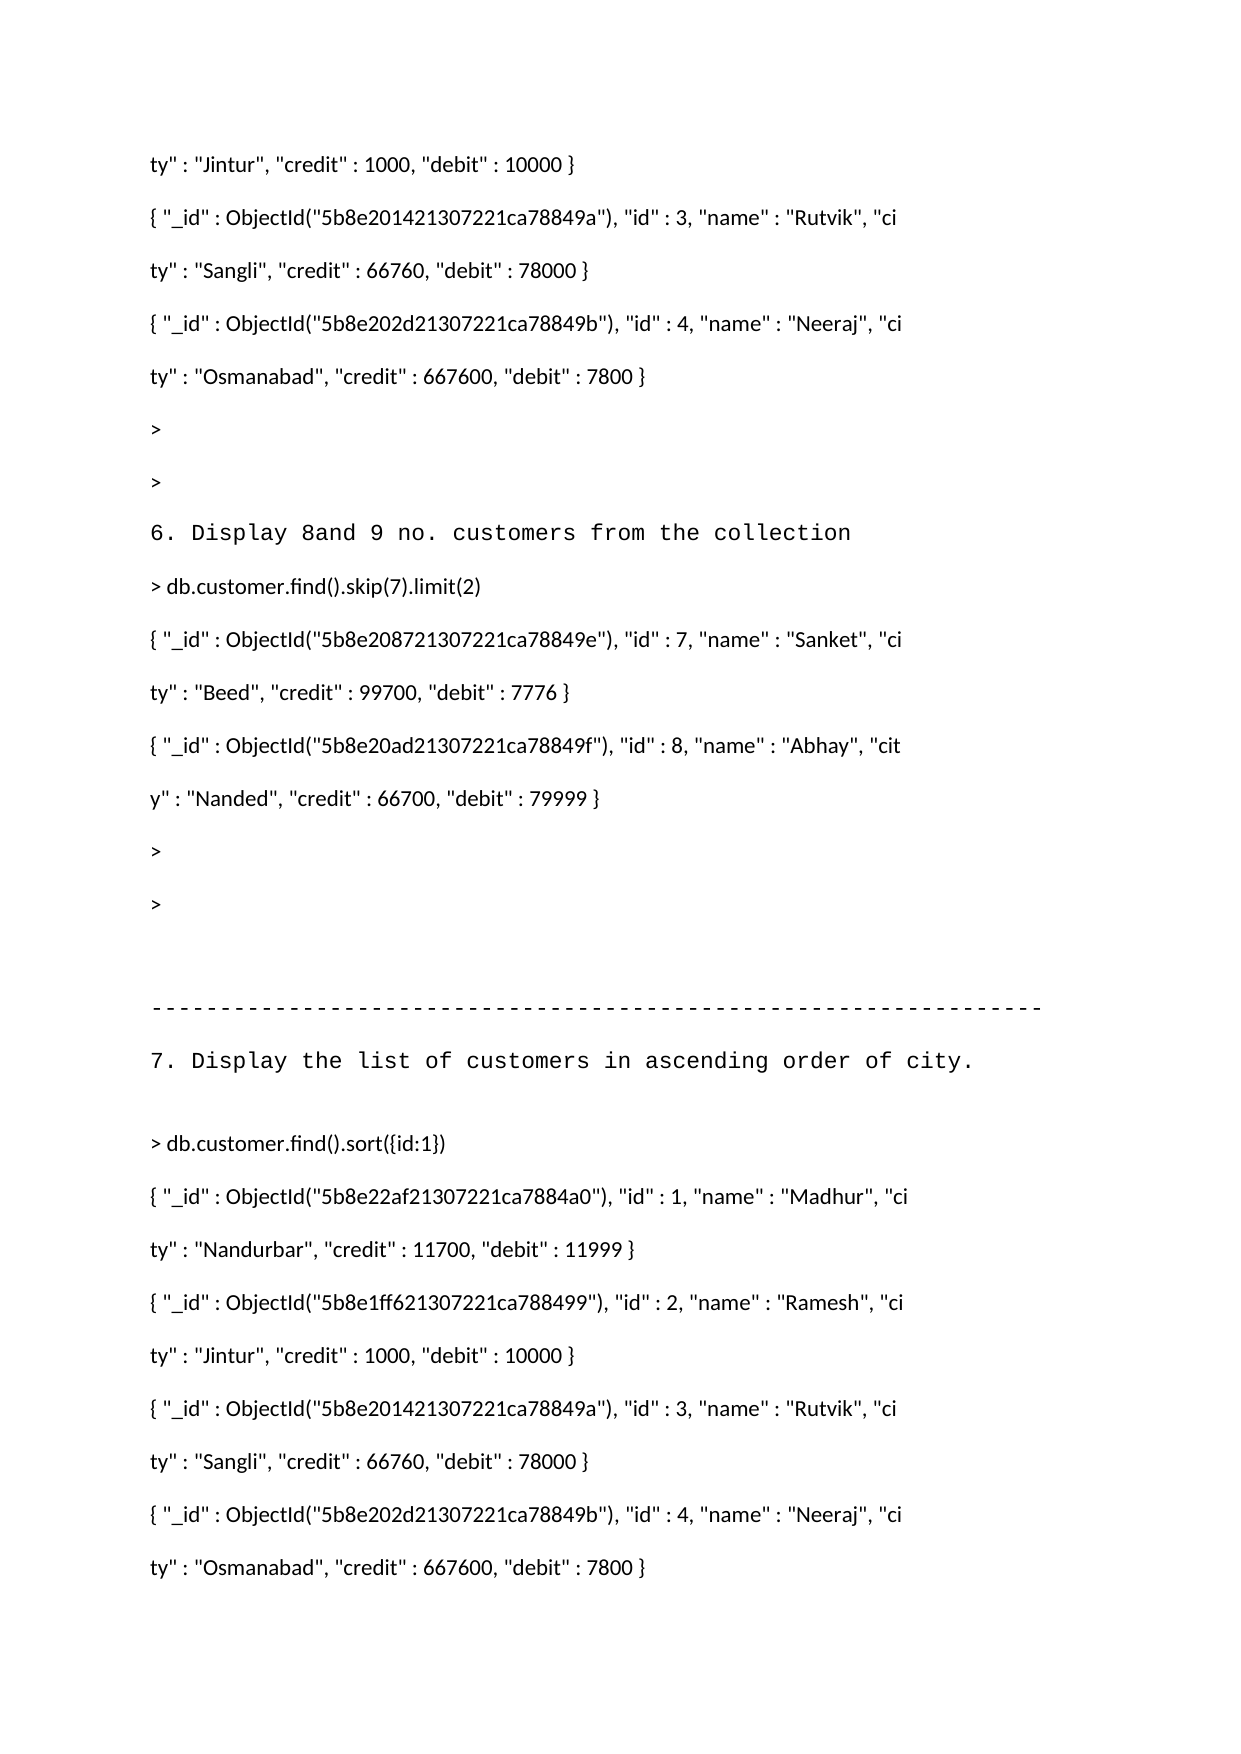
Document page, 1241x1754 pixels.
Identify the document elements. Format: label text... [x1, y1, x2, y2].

text ty" : "Sangli", "credit" : 66760, "debit" : 78000 } [150, 1447, 1090, 1475]
text { "_id" : ObjectId("5b8e208721307221ca78849e"), "id" : 7, "name" : "Sanket", "ci [150, 625, 1090, 653]
text ty" : "Sangli", "credit" : 66760, "debit" : 78000 } [150, 256, 1090, 284]
text ----------------------------------------------------------------- [150, 996, 1090, 1022]
text { "_id" : ObjectId("5b8e22af21307221ca7884a0"), "id" : 1, "name" : "Madhur", "ci [150, 1182, 1090, 1210]
text ty" : "Jintur", "credit" : 1000, "debit" : 10000 } [150, 1341, 1090, 1369]
text ty" : "Jintur", "credit" : 1000, "debit" : 10000 } [150, 150, 1090, 178]
text ty" : "Osmanabad", "credit" : 667600, "debit" : 7800 } [150, 362, 1090, 390]
text 6. Display 8and 9 no. customers from the collection [150, 521, 1090, 547]
text { "_id" : ObjectId("5b8e202d21307221ca78849b"), "id" : 4, "name" : "Neeraj", "ci [150, 309, 1090, 337]
text { "_id" : ObjectId("5b8e202d21307221ca78849b"), "id" : 4, "name" : "Neeraj", "ci [150, 1500, 1090, 1528]
text > db.customer.find().skip(7).limit(2) [150, 572, 1090, 600]
text 7. Display the list of customers in ascending order of city. [150, 1050, 1090, 1076]
text { "_id" : ObjectId("5b8e20ad21307221ca78849f"), "id" : 8, "name" : "Abhay", "cit [150, 731, 1090, 759]
text ty" : "Osmanabad", "credit" : 667600, "debit" : 7800 } [150, 1553, 1090, 1581]
text y" : "Nanded", "credit" : 66700, "debit" : 79999 } [150, 784, 1090, 812]
text > [150, 415, 1090, 443]
text { "_id" : ObjectId("5b8e201421307221ca78849a"), "id" : 3, "name" : "Rutvik", "ci [150, 1394, 1090, 1422]
text { "_id" : ObjectId("5b8e201421307221ca78849a"), "id" : 3, "name" : "Rutvik", "ci [150, 203, 1090, 231]
text > [150, 468, 1090, 496]
text { "_id" : ObjectId("5b8e1ff621307221ca788499"), "id" : 2, "name" : "Ramesh", "ci [150, 1288, 1090, 1316]
text ty" : "Beed", "credit" : 99700, "debit" : 7776 } [150, 678, 1090, 706]
text ty" : "Nandurbar", "credit" : 11700, "debit" : 11999 } [150, 1235, 1090, 1263]
text > [150, 837, 1090, 865]
text > [150, 890, 1090, 918]
text > db.customer.find().sort({id:1}) [150, 1129, 1090, 1157]
